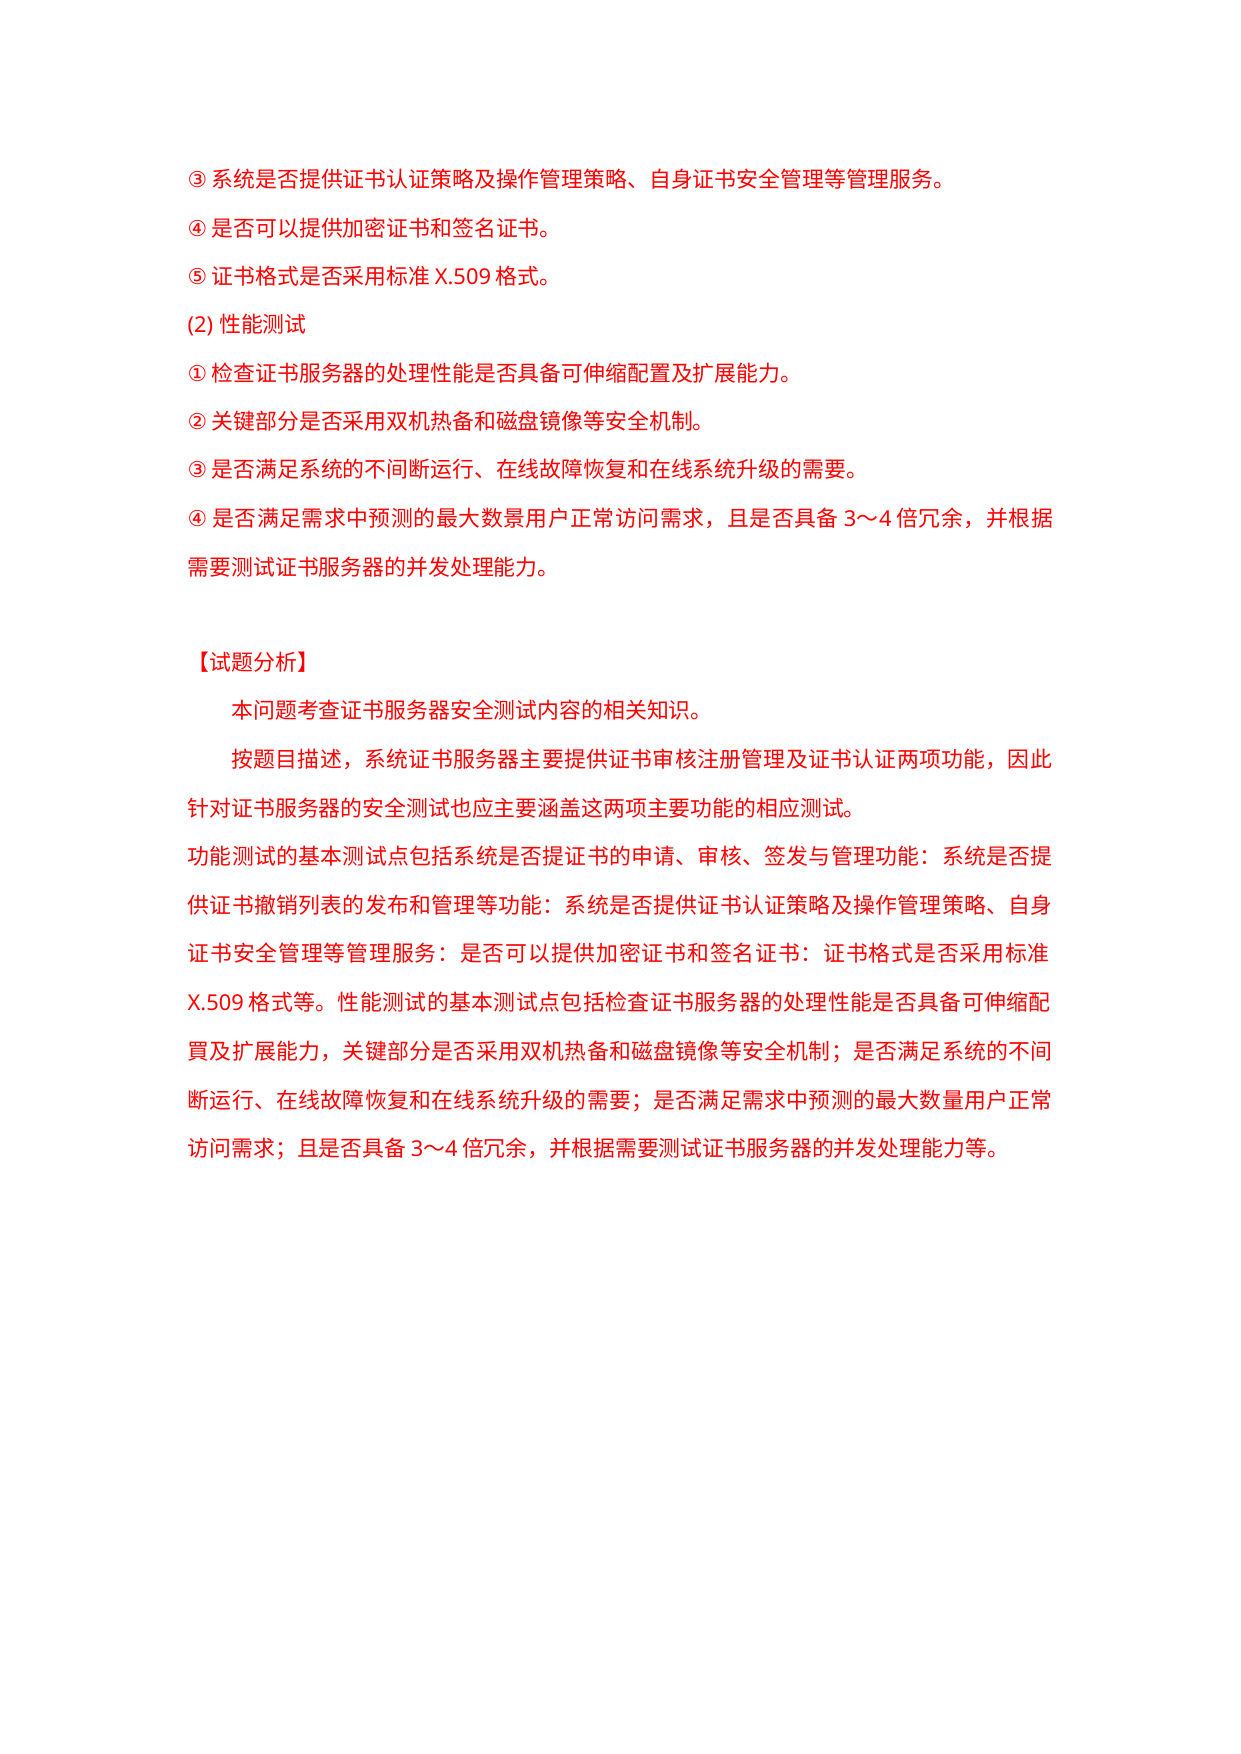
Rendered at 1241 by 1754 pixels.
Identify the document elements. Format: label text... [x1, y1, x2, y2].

text 本问题考查证书服务器安全测试内容的相关知识。 [187, 693, 1053, 726]
text ③是否满足系统的不间断运行、在线故障恢复和在线系统升级的需要。 [187, 452, 1053, 484]
text ④是否可以提供加密证书和签名证书。 [187, 210, 1053, 243]
text ②关键部分是否采用双机热备和磁盘镜像等安全机制。 [187, 404, 1053, 436]
text ⑤证书格式是否采用标准X.509格式。 [187, 259, 1053, 291]
text 按题目描述，系统证书服务器主要提供证书审核注册管理及证书认证两项功能，因此针对证书服务器的安全测试也应主要涵盖这两项主要功能的相应测试。 [187, 741, 1053, 823]
text ①检查证书服务器的处理性能是否具备可伸缩配置及扩展能力。 [187, 355, 1053, 388]
text 功能测试的基本测试点包括系统是否提证书的申请、审核、签发与管理功能：系统是否提供证书撤销列表的发布和管理等功能：系统是否提供证书认证策略及操作管理策略、自身证书安全管理等管理服务：是否可以提供加密证书和签名证书：证书格式是否采用标准X.509格式等。性能测试的基本测试点包括检査证书服务器的处理性能是否具备可伸缩配買及扩展能力，关键部分是否采用双机热备和磁盘镜像等安全机制；是否满足系统的不间断运行、在线故障恢复和在线系统升级的需要；是否满足需求中预测的最大数量用户正常访问需求；且是否具备3〜4倍冗余，并根据需要测试证书服务器的并发处理能力等。 [187, 838, 1053, 1163]
text ④是否满足需求中预测的最大数景用户正常访问需求，且是否具备3〜4倍冗余，并根据需要测试证书服务器的并发处理能力。 [187, 500, 1053, 582]
text 【试题分析】 [187, 645, 1053, 677]
text (2) 性能测试 [187, 307, 1053, 339]
text ③系统是否提供证书认证策略及操作管理策略、自身证书安全管理等管理服务。 [187, 162, 1053, 194]
